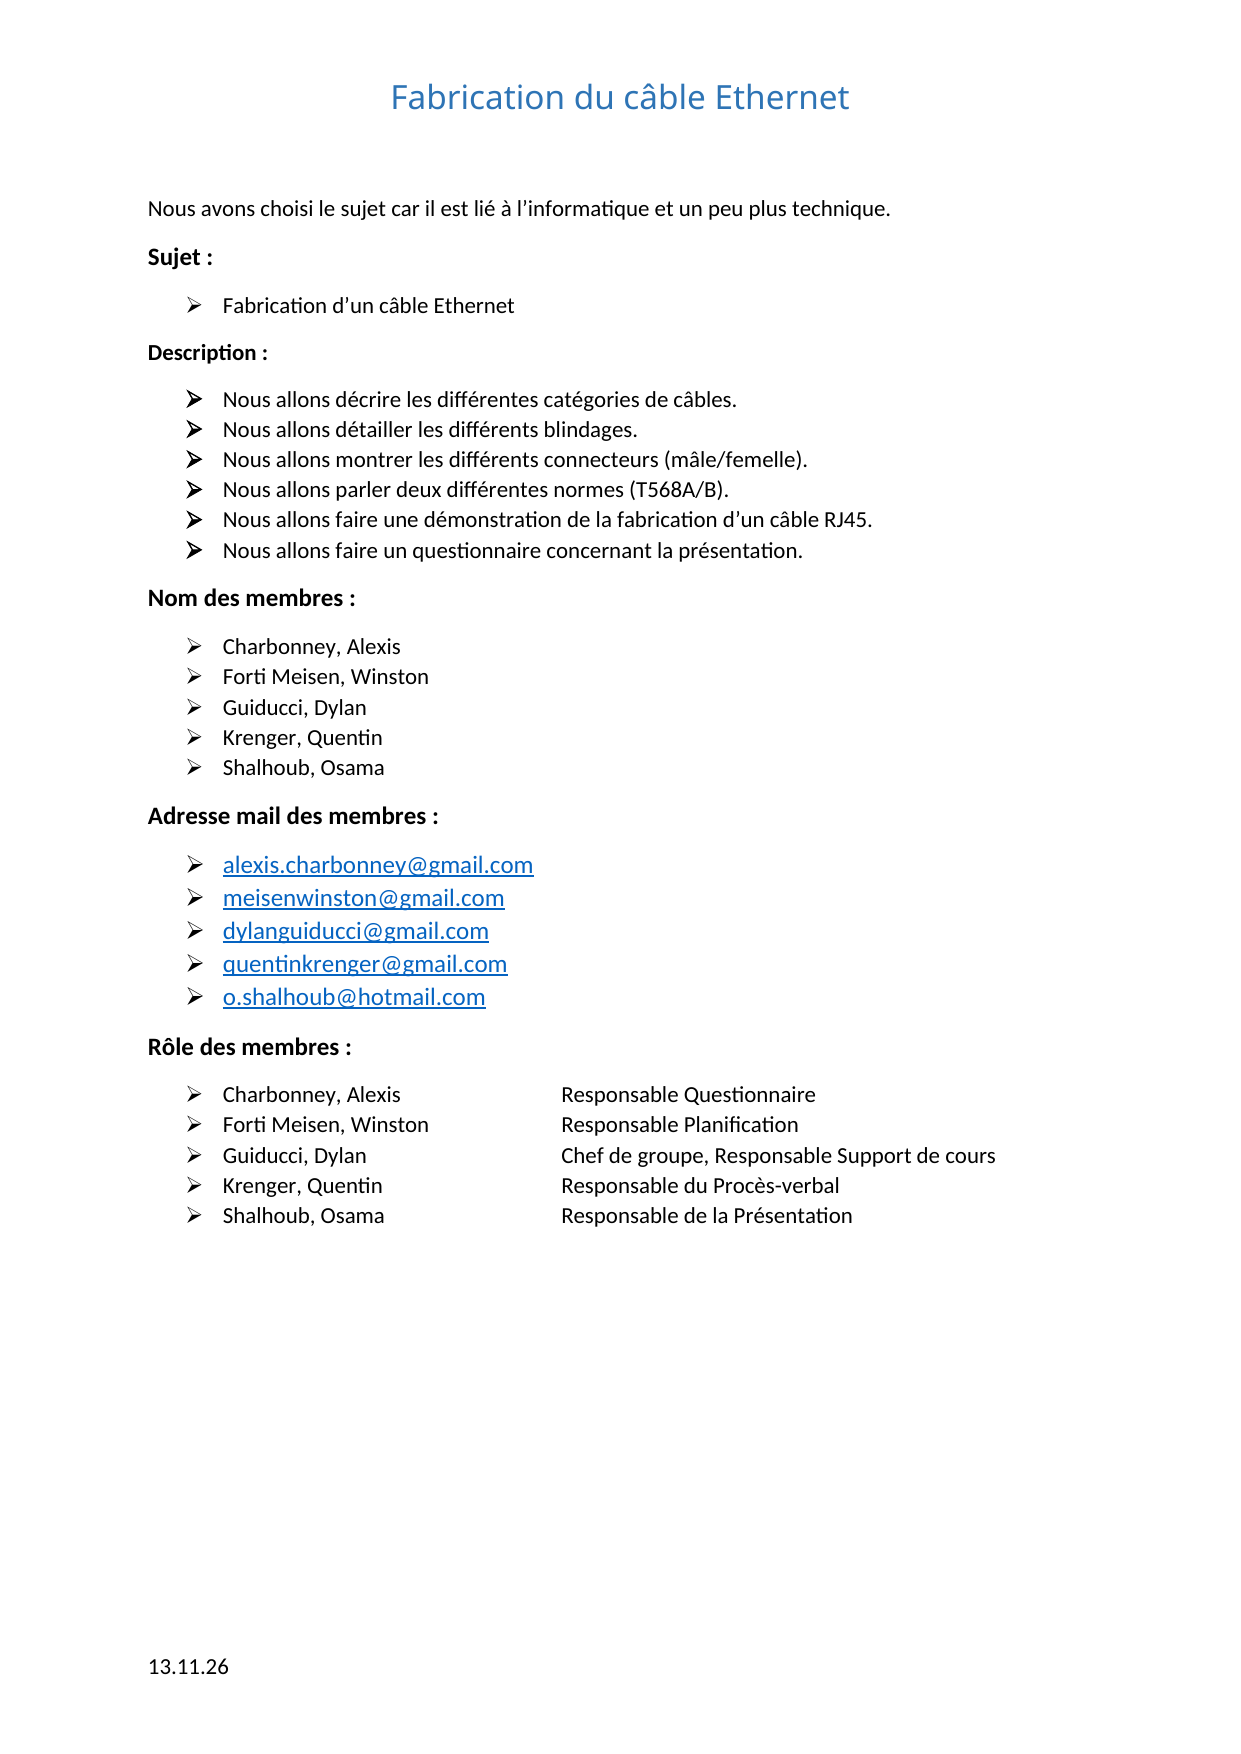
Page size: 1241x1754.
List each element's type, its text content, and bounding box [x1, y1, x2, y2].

list meisenwinston@gmail.com [185, 882, 1093, 913]
list Nous allons parler deux différentes normes (T568A/B). [185, 475, 1093, 503]
list o.shalhoub@hotmail.com [185, 981, 1093, 1012]
list Forti Meisen, Winston [185, 662, 1093, 690]
text Sujet : [148, 241, 1093, 272]
list Krenger, Quentin [185, 723, 1093, 751]
list Nous allons faire un questionnaire concernant la présentation. [185, 536, 1093, 564]
list Charbonney, Alexis Responsable Questionnaire [185, 1080, 1093, 1108]
list Nous allons décrire les différentes catégories de câbles. [185, 385, 1093, 413]
text Nom des membres : [148, 583, 1093, 613]
list Guiducci, Dylan Chef de groupe, Responsable Support de cours [185, 1141, 1093, 1169]
list Nous allons détailler les différents blindages. [185, 415, 1093, 443]
text Adresse mail des membres : [148, 800, 1093, 830]
list Nous allons montrer les différents connecteurs (mâle/femelle). [185, 445, 1093, 473]
list Charbonney, Alexis [185, 632, 1093, 660]
list Shalhoub, Osama Responsable de la Présentation [185, 1201, 1093, 1229]
text Nous avons choisi le sujet car il est lié à l’informatique et un peu plus technique. [148, 194, 1093, 222]
list Guiducci, Dylan [185, 693, 1093, 721]
list Forti Meisen, Winston Responsable Planification [185, 1111, 1093, 1138]
text Description : [148, 338, 1093, 366]
list Shalhoub, Osama [185, 753, 1093, 781]
list Krenger, Quentin Responsable du Procès-verbal [185, 1171, 1093, 1199]
list Fabrication d’un câble Ethernet [185, 291, 1093, 319]
text Rôle des membres : [148, 1031, 1093, 1061]
list dylanguiducci@gmail.com [185, 915, 1093, 946]
list alexis.charbonney@gmail.com [185, 849, 1093, 880]
list Nous allons faire une démonstration de la fabrication d’un câble RJ45. [185, 506, 1093, 533]
list quentinkrenger@gmail.com [185, 948, 1093, 979]
